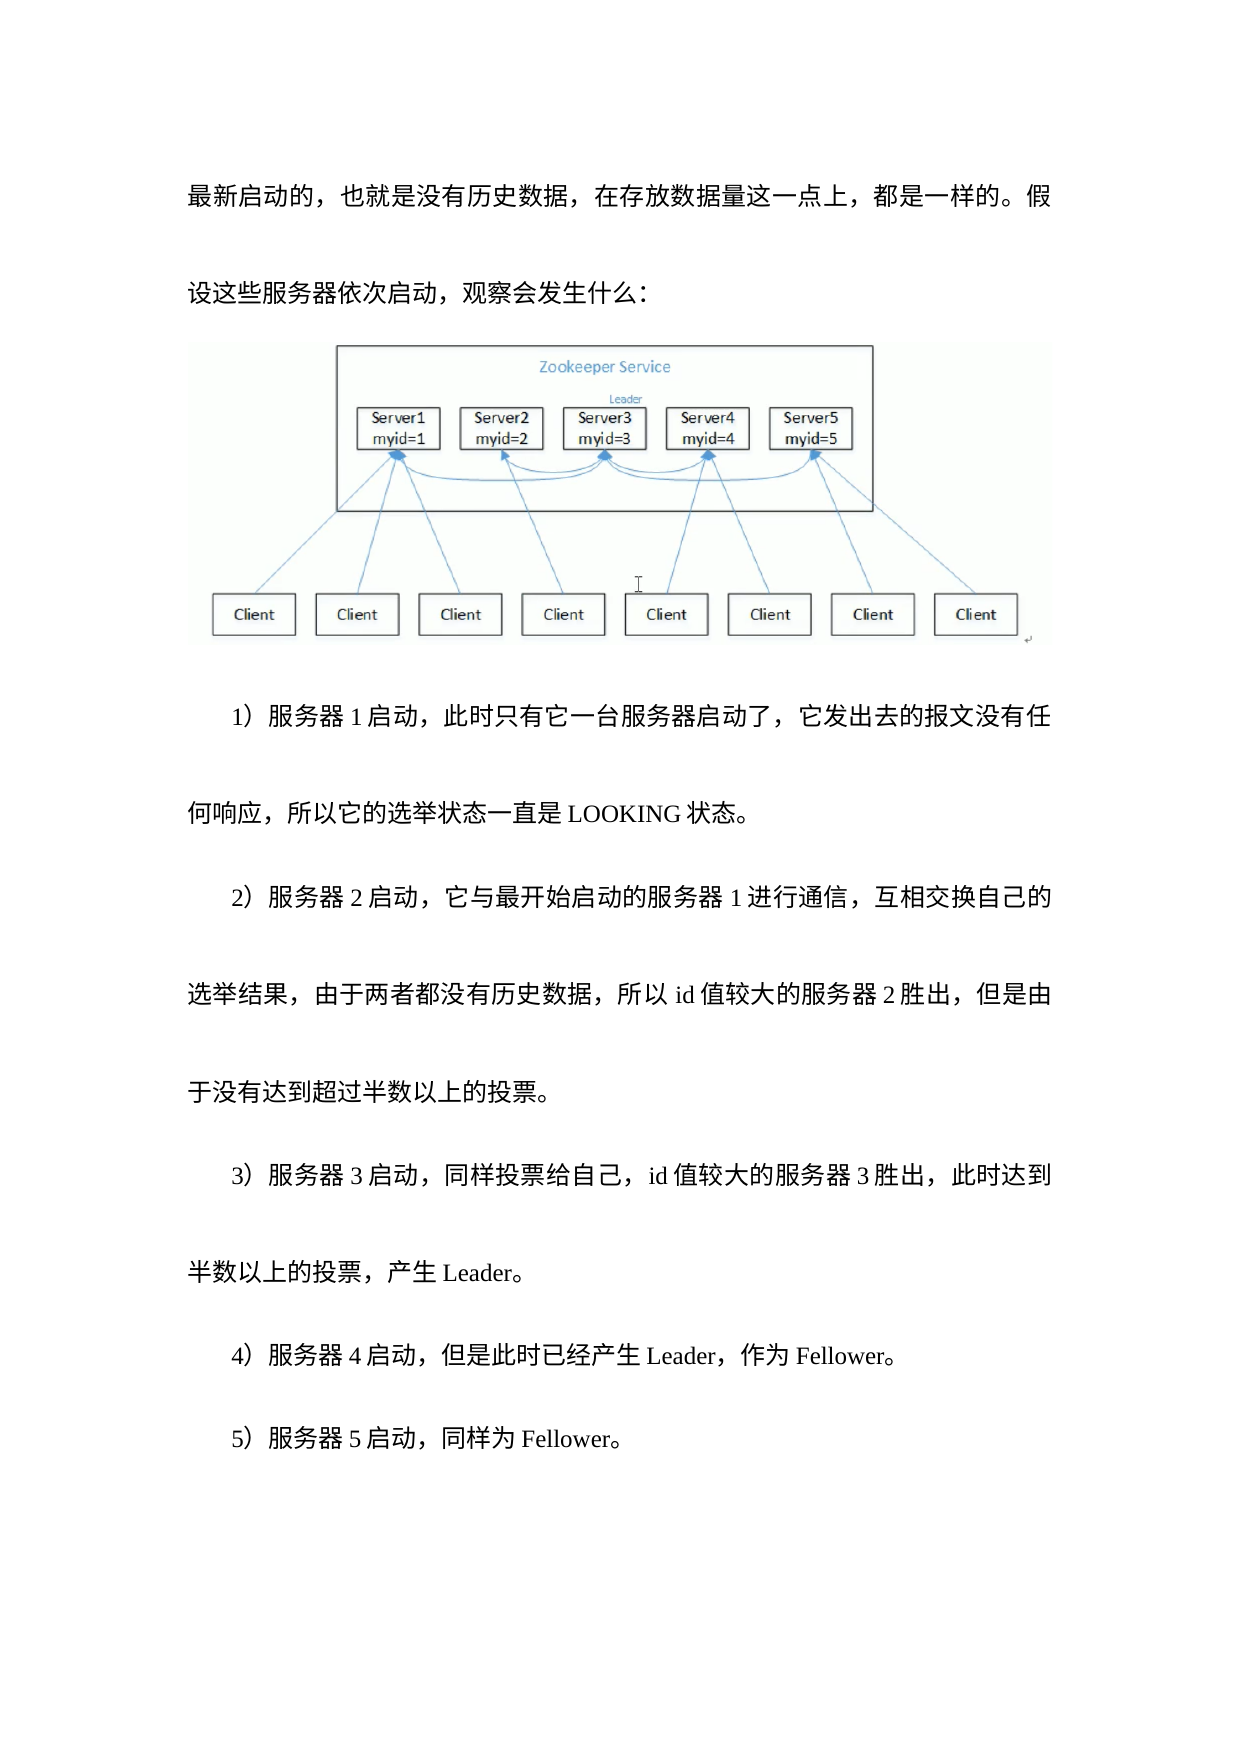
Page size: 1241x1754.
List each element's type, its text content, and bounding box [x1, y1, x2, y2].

list 服务器5启动，同样为Fellower。 [187, 1404, 1053, 1469]
list 服务器1启动，此时只有它一台服务器启动了，它发出去的报文没有任何响应，所以它的选举状态一直是LOOKING状态。 [187, 682, 1053, 844]
picture [188, 342, 1053, 645]
list 服务器4启动，但是此时已经产生Leader，作为Fellower。 [187, 1321, 1053, 1386]
list 服务器2启动，它与最开始启动的服务器1进行通信，互相交换自己的选举结果，由于两者都没有历史数据，所以id值较大的服务器2胜出，但是由于没有达到超过半数以上的投票。 [187, 863, 1053, 1123]
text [187, 162, 1053, 324]
list 服务器3启动，同样投票给自己，id值较大的服务器3胜出，此时达到半数以上的投票，产生Leader。 [187, 1141, 1053, 1303]
